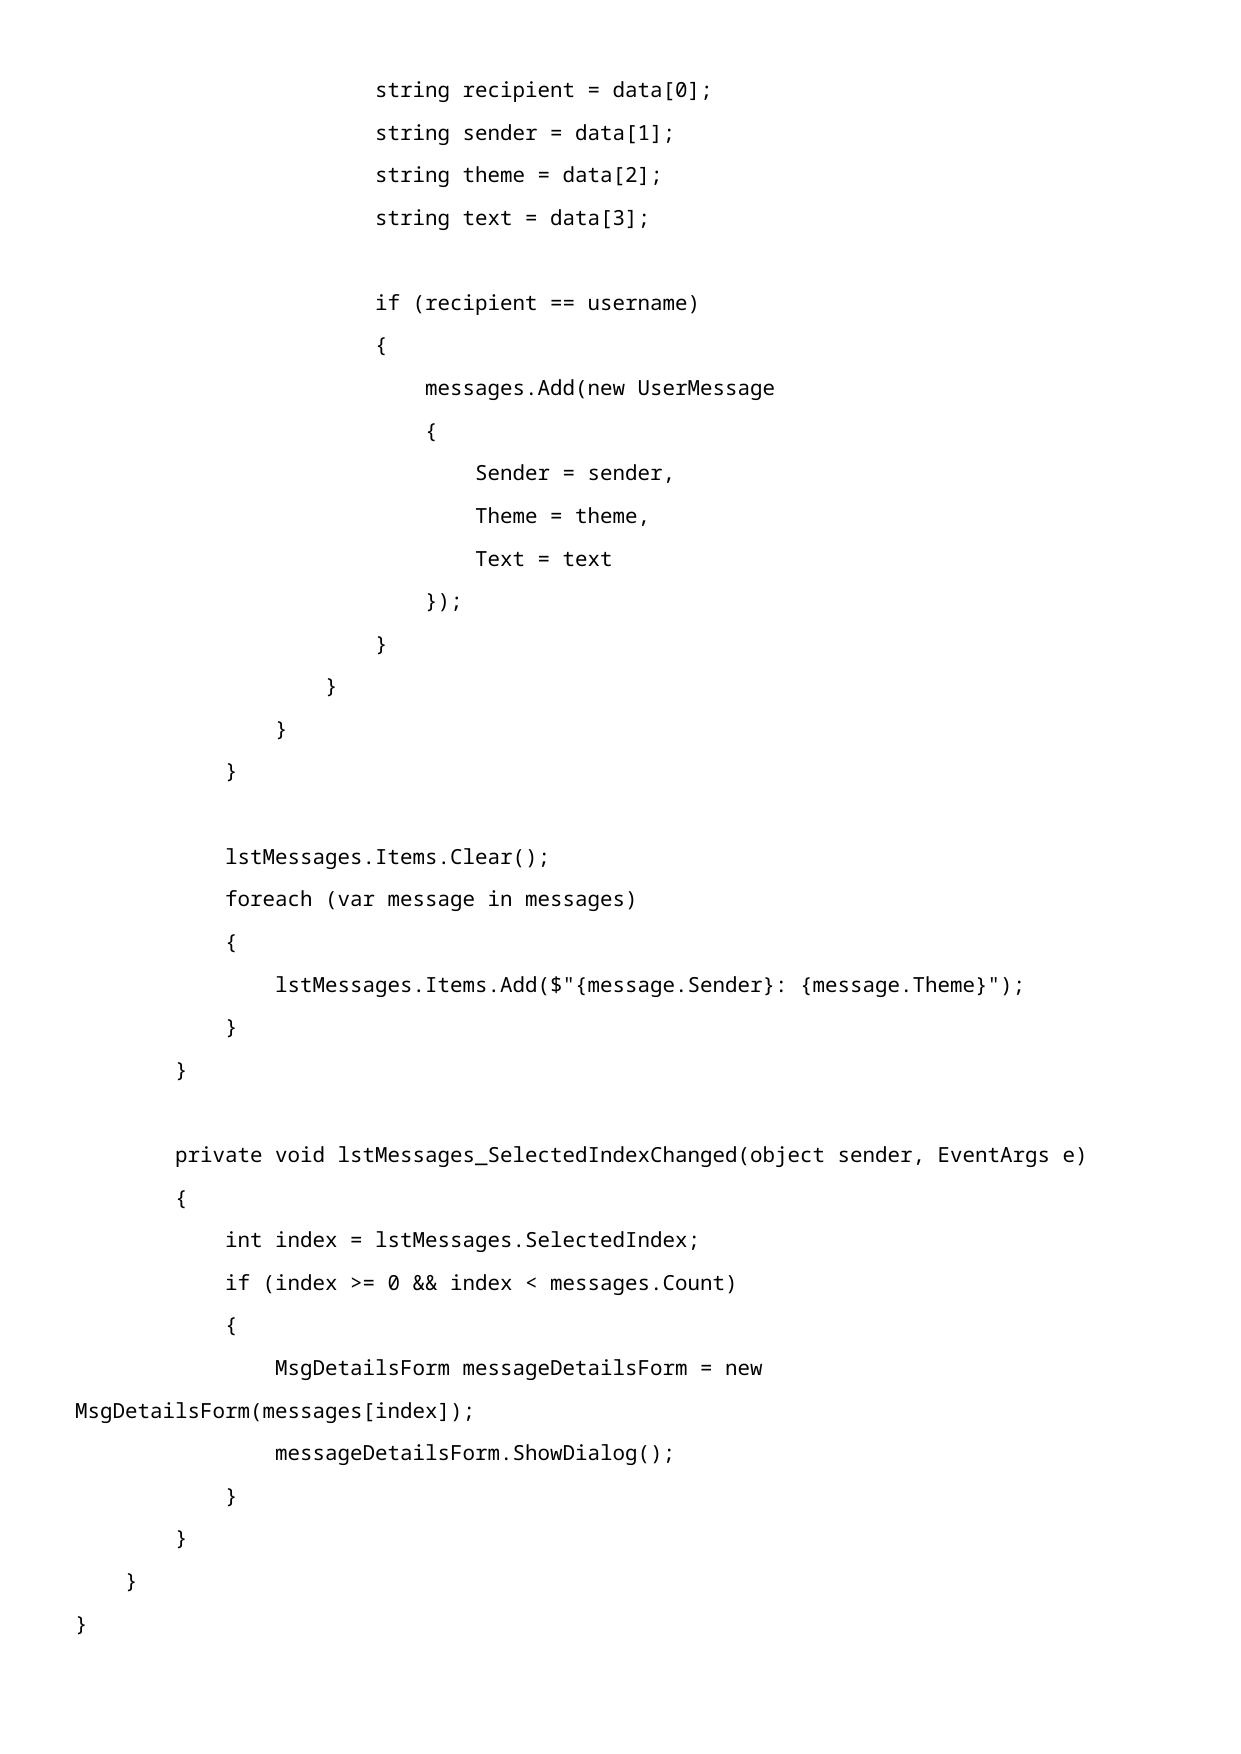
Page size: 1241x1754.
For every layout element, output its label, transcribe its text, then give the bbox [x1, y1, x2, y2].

text Sender = sender, [75, 458, 1165, 487]
text messageDetailsForm.ShowDialog(); [75, 1438, 1165, 1467]
text } [75, 757, 1165, 785]
text { [75, 416, 1165, 444]
text foreach (var message in messages) [75, 884, 1165, 913]
text { [75, 1311, 1165, 1339]
text private void lstMessages_SelectedIndexChanged(object sender, EventArgs e) [75, 1140, 1165, 1168]
text string theme = data[2]; [75, 160, 1165, 189]
text } [75, 629, 1165, 657]
text } [75, 1523, 1165, 1552]
text Text = text [75, 544, 1165, 572]
text { [75, 1183, 1165, 1211]
text string recipient = data[0]; [75, 75, 1165, 103]
text } [75, 1609, 1165, 1637]
text } [75, 714, 1165, 742]
text } [75, 1566, 1165, 1594]
text } [75, 1055, 1165, 1083]
text string sender = data[1]; [75, 118, 1165, 146]
text } [75, 1481, 1165, 1509]
text }); [75, 586, 1165, 615]
text string text = data[3]; [75, 203, 1165, 231]
text lstMessages.Items.Clear(); [75, 842, 1165, 870]
text { [75, 331, 1165, 359]
text lstMessages.Items.Add($"{message.Sender}: {message.Theme}"); [75, 970, 1165, 998]
text } [75, 671, 1165, 700]
text Theme = theme, [75, 501, 1165, 529]
text messages.Add(new UserMessage [75, 373, 1165, 402]
text { [75, 927, 1165, 956]
text MsgDetailsForm messageDetailsForm = new MsgDetailsForm(messages[index]); [75, 1353, 1165, 1424]
text } [75, 1012, 1165, 1041]
text if (recipient == username) [75, 288, 1165, 316]
text if (index >= 0 && index < messages.Count) [75, 1268, 1165, 1296]
text int index = lstMessages.SelectedIndex; [75, 1225, 1165, 1254]
